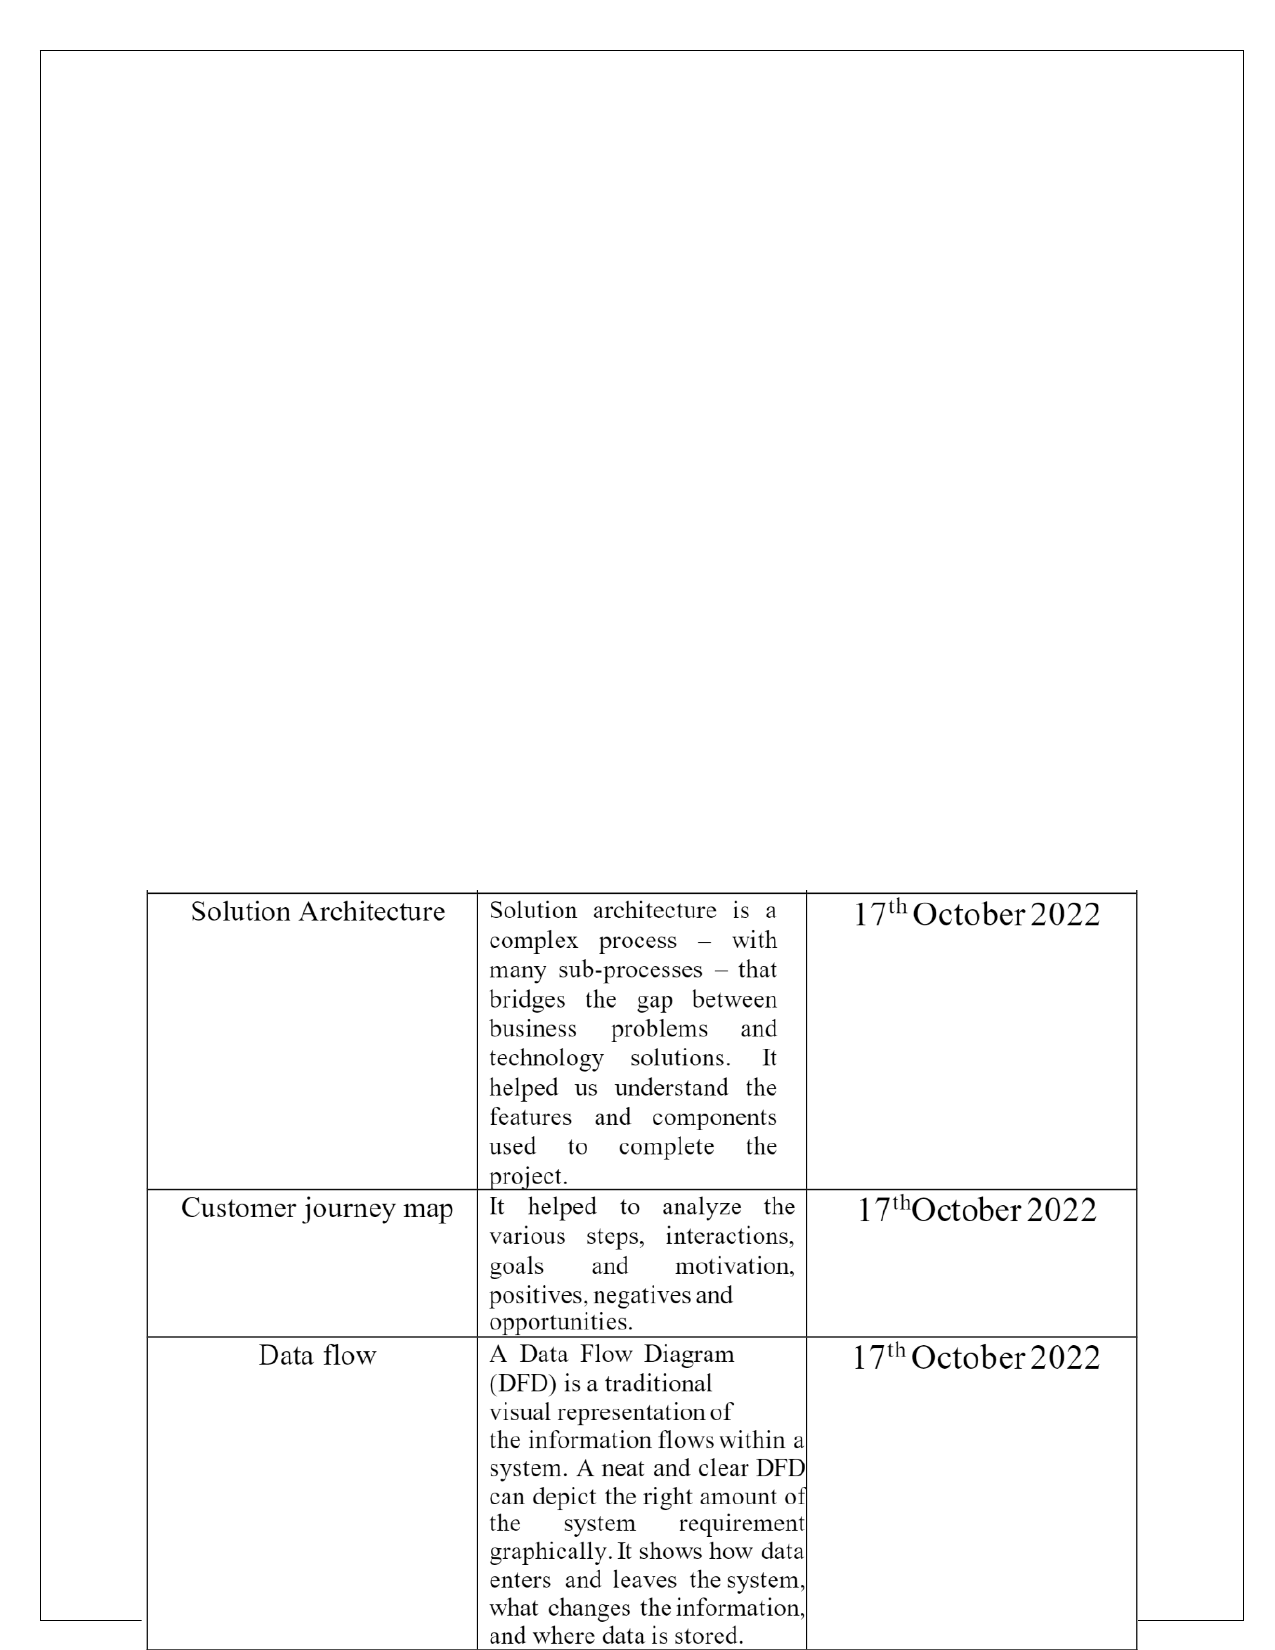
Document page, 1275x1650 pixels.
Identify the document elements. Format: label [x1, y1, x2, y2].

picture [141, 890, 1138, 1650]
